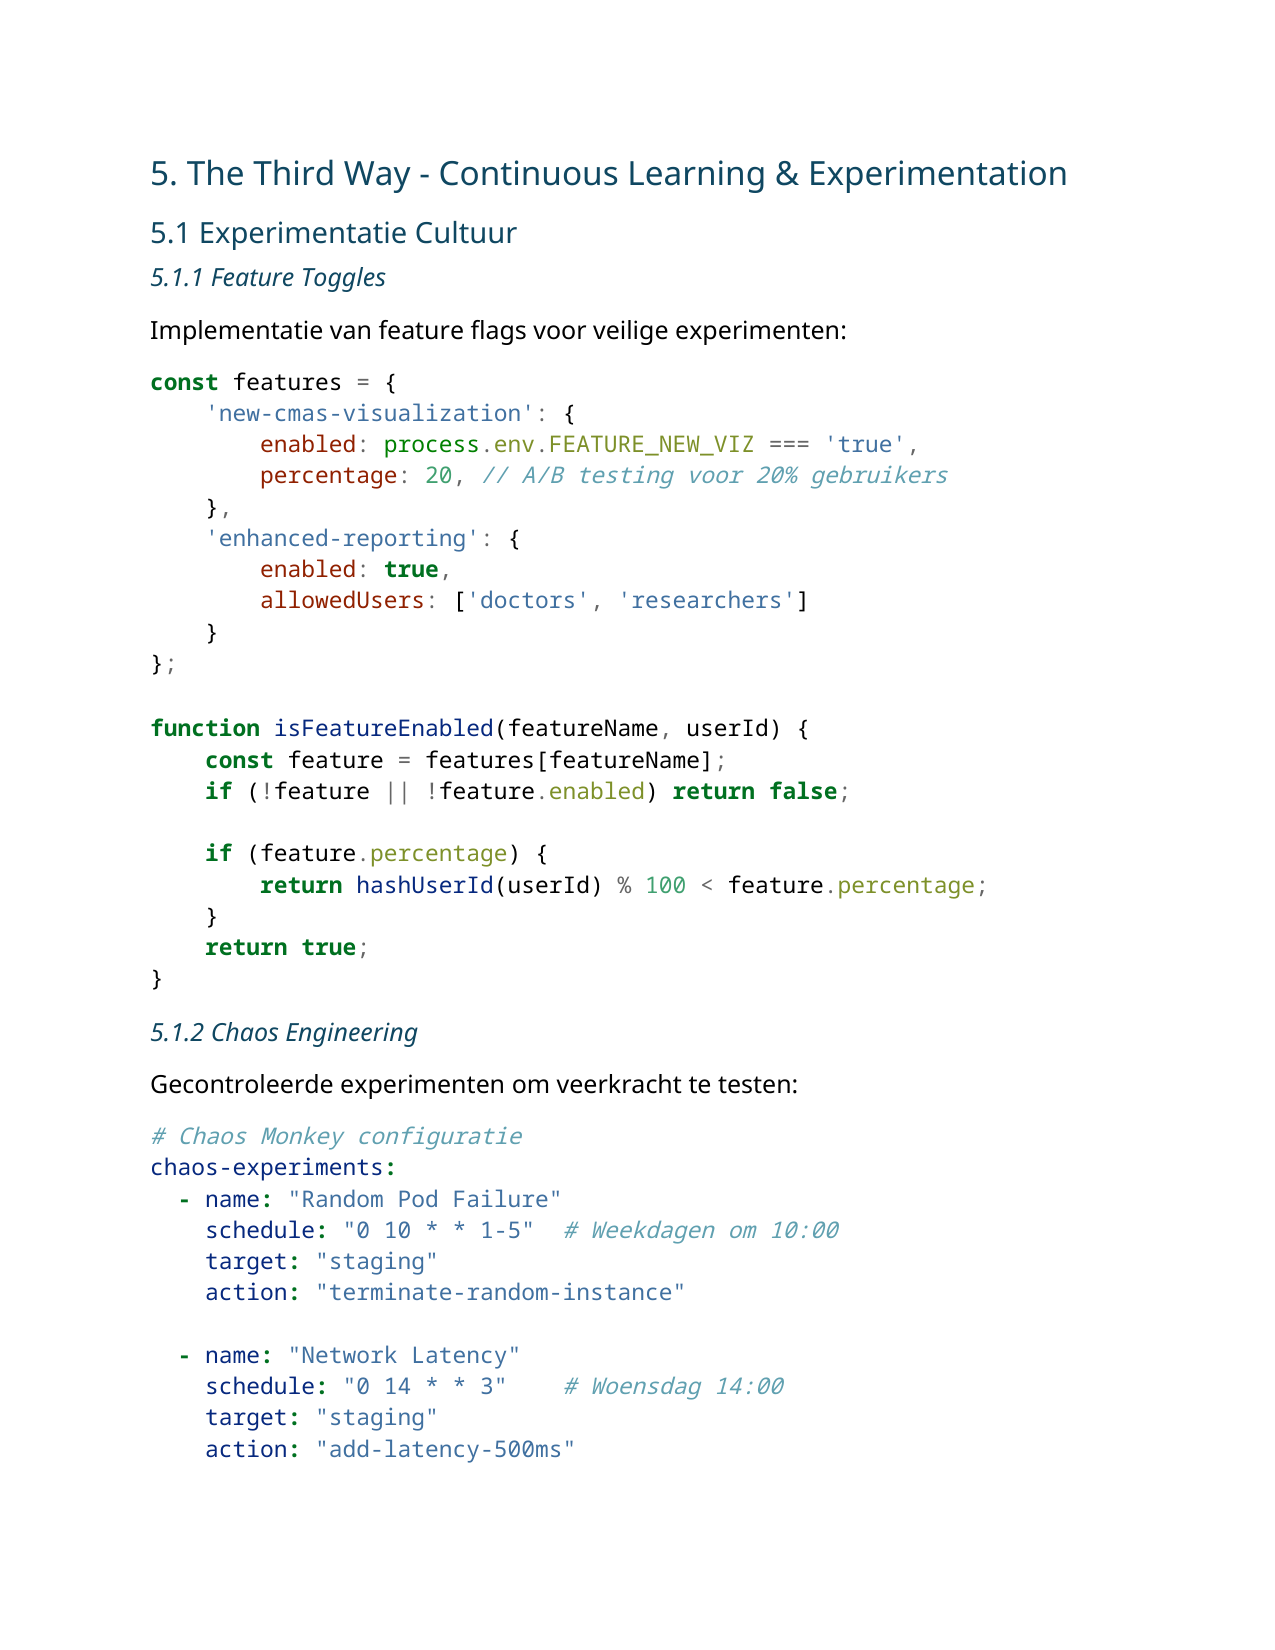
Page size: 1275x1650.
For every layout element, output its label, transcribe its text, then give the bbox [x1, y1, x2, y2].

text Implementatie van feature flags voor veilige experimenten: [150, 313, 1125, 347]
text Gecontroleerde experimenten om veerkracht te testen: [150, 1067, 1125, 1101]
text const features = { 'new-cmas-visualization': { enabled: process.env.FEATURE_NEW_VIZ === 'true', percentage: 20, // A/B testing voor 20% gebruikers }, 'enhanced-reporting': { enabled: true, allowedUsers: ['doctors', 'researchers'] } }; function isFeatureEnabled(featureName, userId) { const feature = features[featureName]; if (!feature || !feature.enabled) return false; if (feature.percentage) { return hashUserId(userId) % 100 < feature.percentage; } return true; } [150, 366, 1125, 993]
subtitle 5.1 Experimentatie Cultuur [150, 212, 1125, 252]
subtitle 5.1.2 Chaos Engineering [150, 1014, 1125, 1048]
subtitle 5. The Third Way - Continuous Learning & Experimentation [150, 150, 1125, 195]
subtitle 5.1.1 Feature Toggles [150, 260, 1125, 294]
